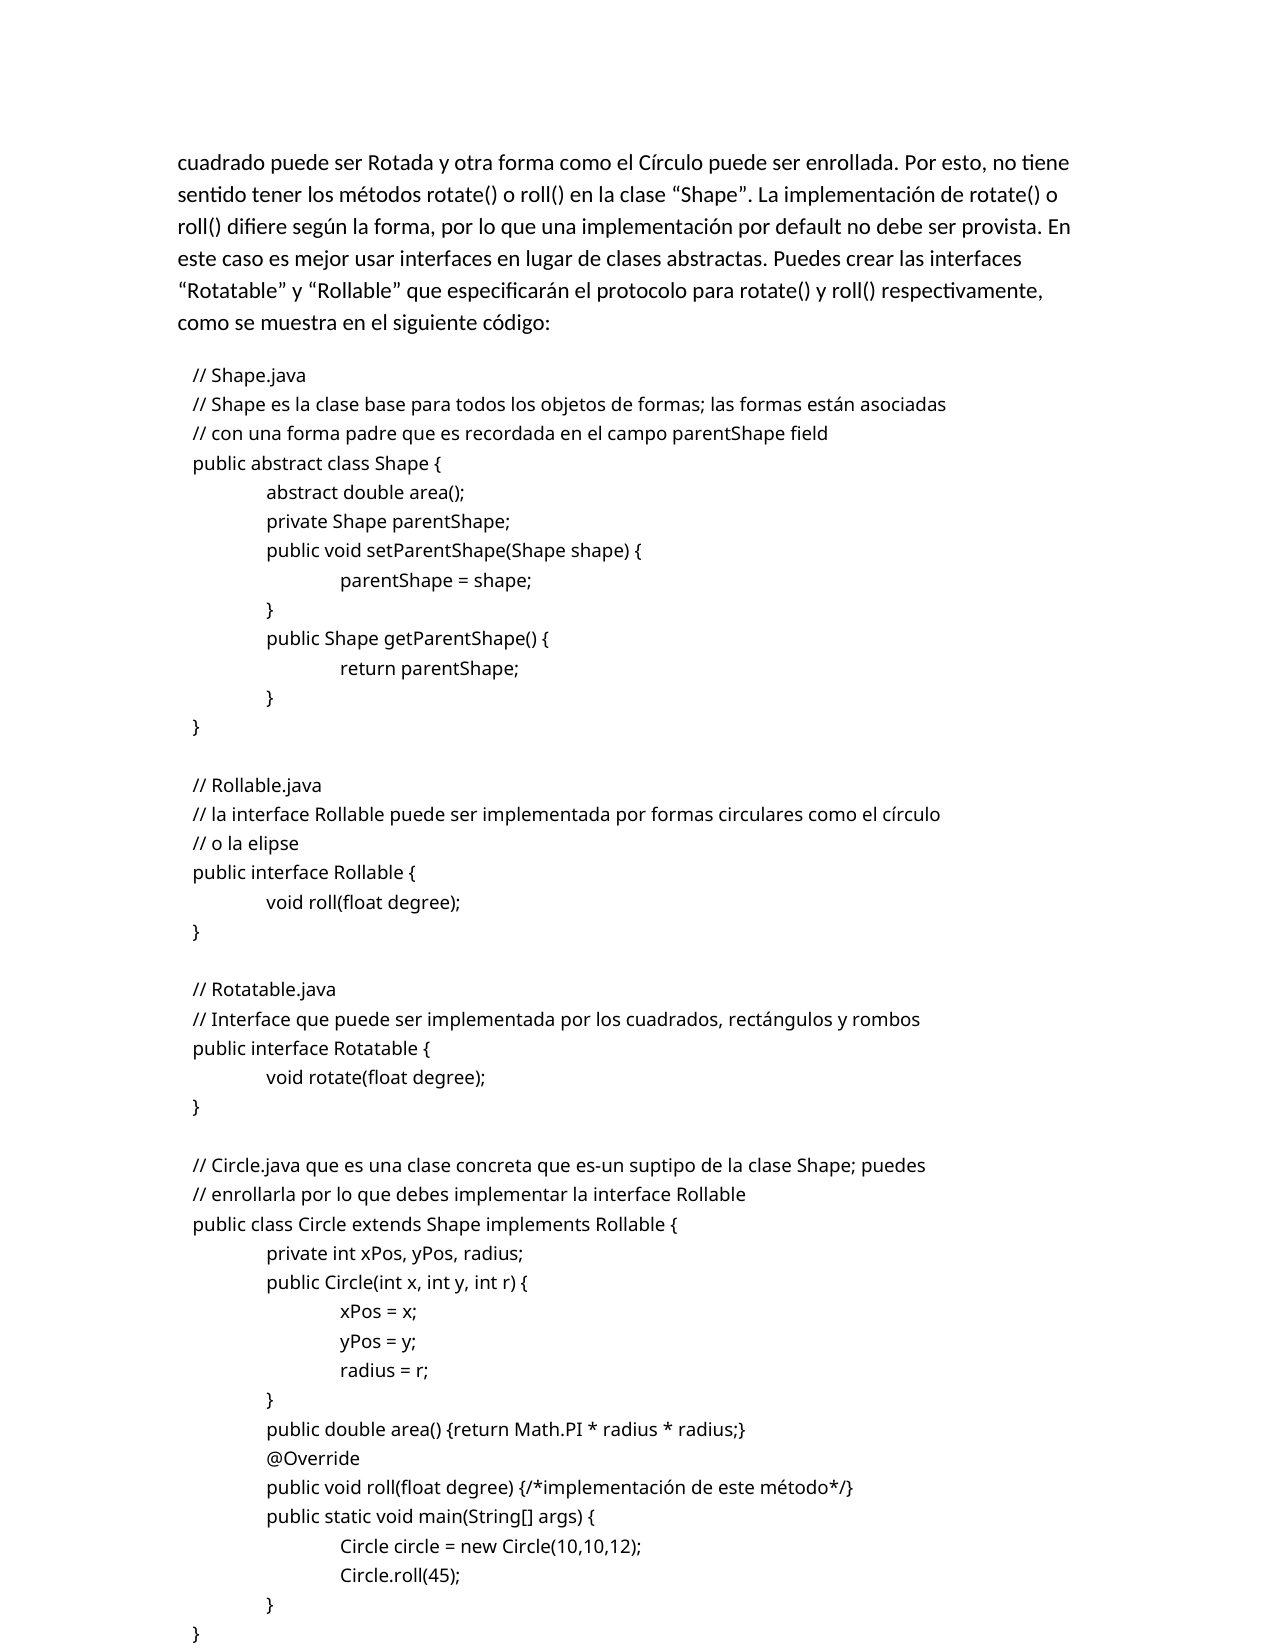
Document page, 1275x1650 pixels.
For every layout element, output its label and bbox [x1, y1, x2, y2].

text [177, 148, 1098, 337]
